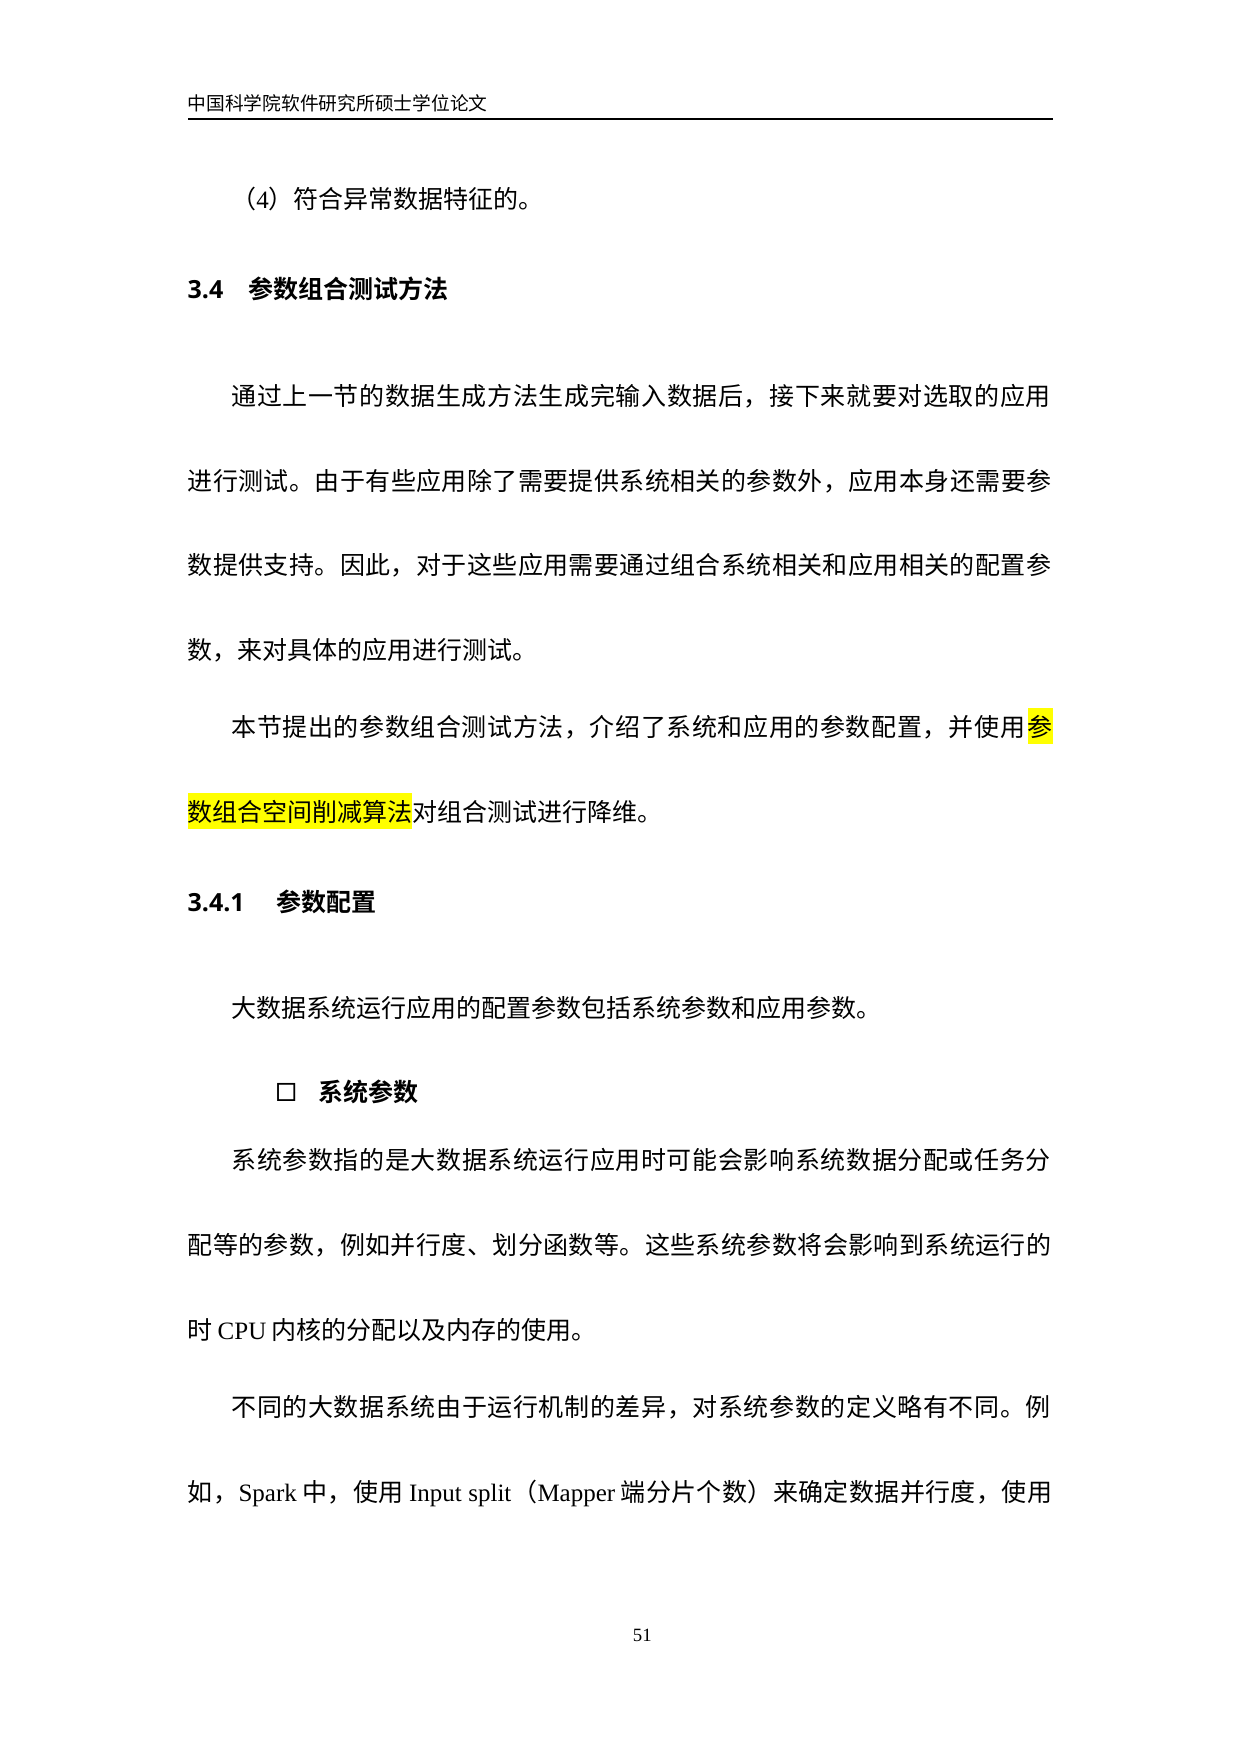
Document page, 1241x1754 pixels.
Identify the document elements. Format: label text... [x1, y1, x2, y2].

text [187, 1372, 1053, 1524]
text 系统参数 [275, 1057, 1053, 1125]
text 通过上一节的数据生成方法生成完输入数据后，接下来就要对选取的应用进行测试。由于有些应用除了需要提供系统相关的参数外，应用本身还需要参数提供支持。因此，对于这些应用需要通过组合系统相关和应用相关的配置参数，来对具体的应用进行测试。 [187, 360, 1053, 683]
text 大数据系统运行应用的配置参数包括系统参数和应用参数。 [187, 973, 1053, 1041]
subtitle 参数配置 [187, 866, 1053, 934]
subtitle 参数组合测试方法 [187, 253, 1053, 321]
text 系统参数指的是大数据系统运行应用时可能会影响系统数据分配或任务分配等的参数，例如并行度、划分函数等。这些系统参数将会影响到系统运行的时CPU内核的分配以及内存的使用。 [187, 1125, 1053, 1362]
text （4）符合异常数据特征的。 [187, 164, 1053, 232]
text 本节提出的参数组合测试方法，介绍了系统和应用的参数配置，并使用参数组合空间削减算法对组合测试进行降维。 [187, 692, 1053, 845]
